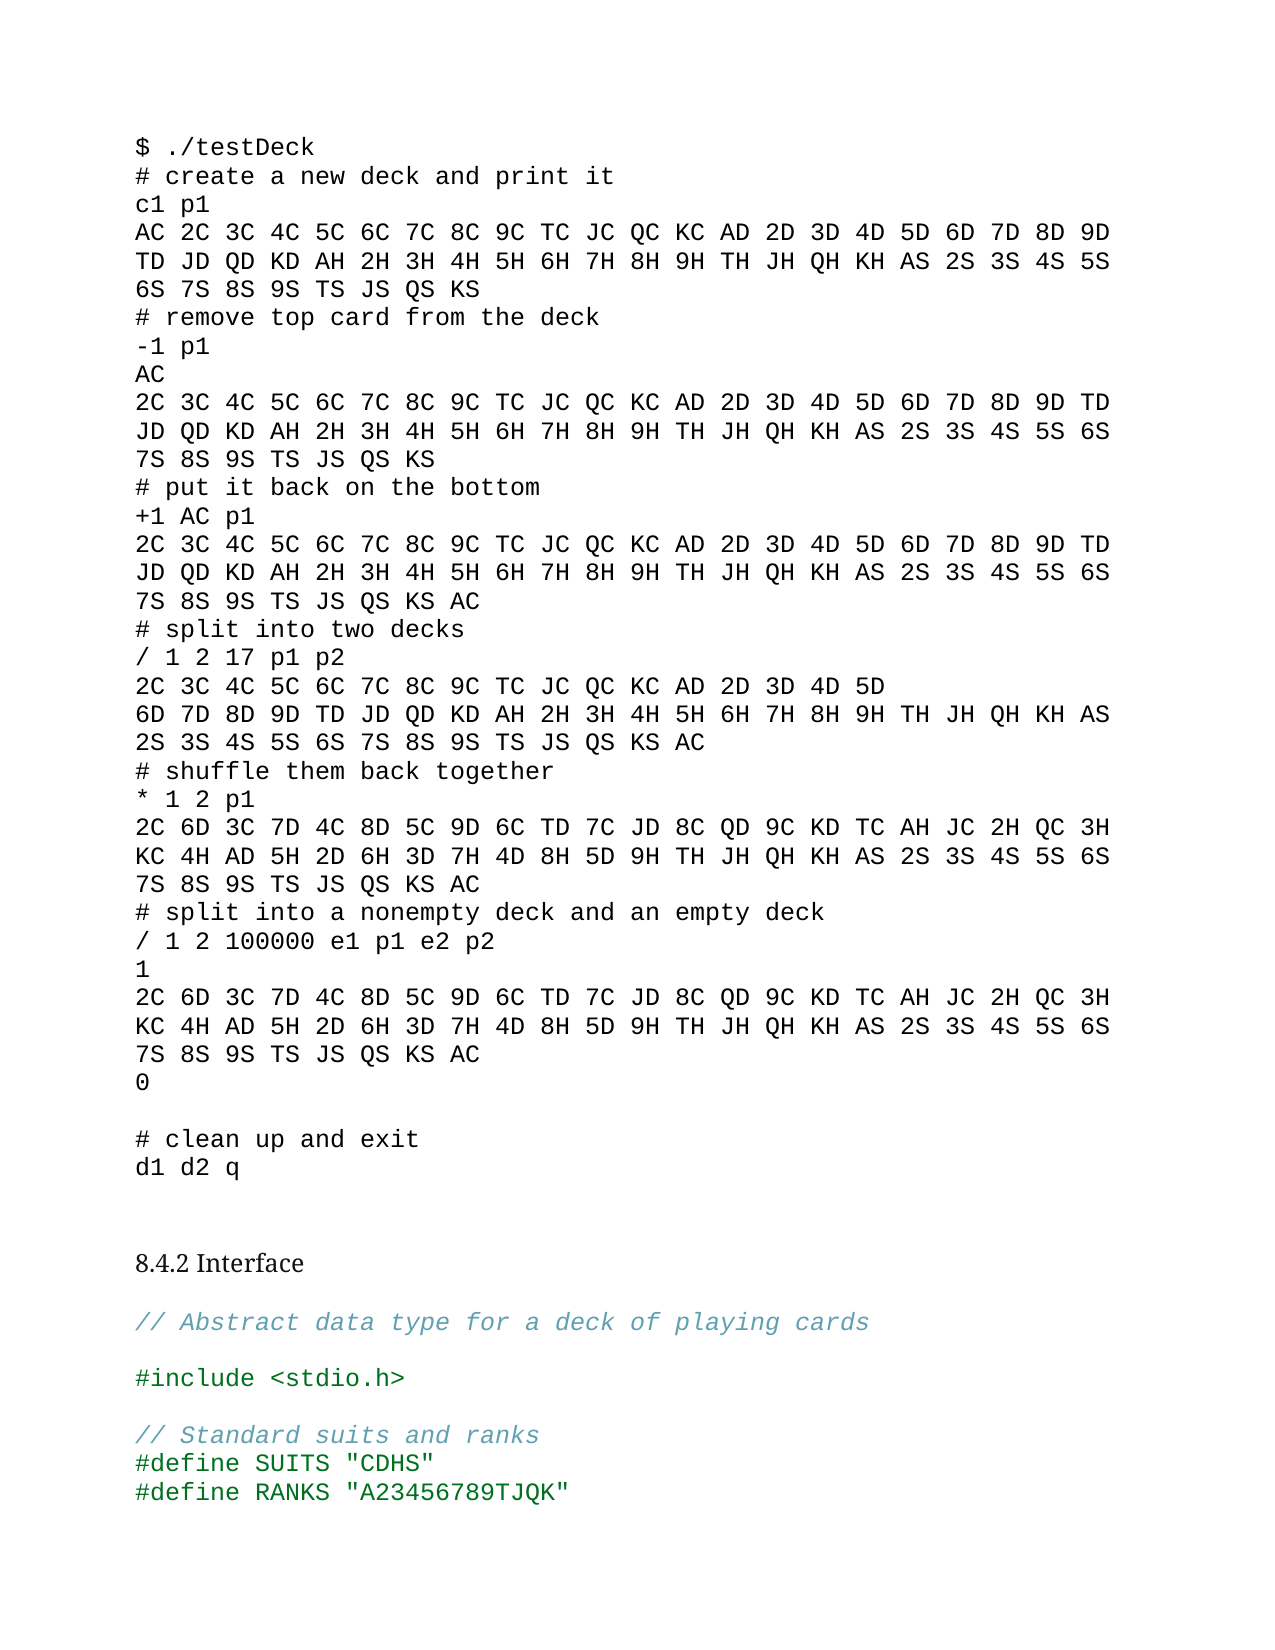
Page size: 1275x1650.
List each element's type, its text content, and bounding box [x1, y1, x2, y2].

text 6D 7D 8D 9D TD JD QD KD AH 2H 3H 4H 5H 6H 7H 8H 9H TH JH QH KH AS 2S 3S 4S 5S 6S 7S 8S 9S TS JS QS KS AC [135, 702, 1140, 758]
text # create a new deck and print it [135, 163, 1140, 192]
text / 1 2 100000 e1 p1 e2 p2 [135, 928, 1140, 957]
text -1 p1 [135, 333, 1140, 362]
text / 1 2 17 p1 p2 [135, 645, 1140, 673]
text 2C 3C 4C 5C 6C 7C 8C 9C TC JC QC KC AD 2D 3D 4D 5D [135, 673, 1140, 702]
text 2C 6D 3C 7D 4C 8D 5C 9D 6C TD 7C JD 8C QD 9C KD TC AH JC 2H QC 3H KC 4H AD 5H 2D 6H 3D 7H 4D 8H 5D 9H TH JH QH KH AS 2S 3S 4S 5S 6S 7S 8S 9S TS JS QS KS AC [135, 985, 1140, 1070]
text c1 p1 [135, 192, 1140, 220]
text 8.4.2 Interface [135, 1233, 1140, 1280]
text 0 [135, 1070, 1140, 1098]
text 2C 3C 4C 5C 6C 7C 8C 9C TC JC QC KC AD 2D 3D 4D 5D 6D 7D 8D 9D TD JD QD KD AH 2H 3H 4H 5H 6H 7H 8H 9H TH JH QH KH AS 2S 3S 4S 5S 6S 7S 8S 9S TS JS QS KS [135, 390, 1140, 475]
text 1 [135, 957, 1140, 985]
text #define RANKS "A23456789TJQK" [135, 1479, 1140, 1508]
text +1 AC p1 [135, 503, 1140, 532]
text 2C 6D 3C 7D 4C 8D 5C 9D 6C TD 7C JD 8C QD 9C KD TC AH JC 2H QC 3H KC 4H AD 5H 2D 6H 3D 7H 4D 8H 5D 9H TH JH QH KH AS 2S 3S 4S 5S 6S 7S 8S 9S TS JS QS KS AC [135, 815, 1140, 900]
text #include <stdio.h> [135, 1366, 1140, 1394]
text * 1 2 p1 [135, 787, 1140, 815]
text $ ./testDeck [135, 135, 1140, 163]
text // Abstract data type for a deck of playing cards [135, 1309, 1140, 1338]
text # remove top card from the deck [135, 305, 1140, 333]
text # shuffle them back together [135, 758, 1140, 787]
text // Standard suits and ranks [135, 1423, 1140, 1451]
text # split into two decks [135, 617, 1140, 645]
text d1 d2 q [135, 1155, 1140, 1183]
text # clean up and exit [135, 1127, 1140, 1155]
text # split into a nonempty deck and an empty deck [135, 900, 1140, 928]
text AC [135, 362, 1140, 390]
text #define SUITS "CDHS" [135, 1451, 1140, 1479]
text AC 2C 3C 4C 5C 6C 7C 8C 9C TC JC QC KC AD 2D 3D 4D 5D 6D 7D 8D 9D TD JD QD KD AH 2H 3H 4H 5H 6H 7H 8H 9H TH JH QH KH AS 2S 3S 4S 5S 6S 7S 8S 9S TS JS QS KS [135, 220, 1140, 305]
text 2C 3C 4C 5C 6C 7C 8C 9C TC JC QC KC AD 2D 3D 4D 5D 6D 7D 8D 9D TD JD QD KD AH 2H 3H 4H 5H 6H 7H 8H 9H TH JH QH KH AS 2S 3S 4S 5S 6S 7S 8S 9S TS JS QS KS AC [135, 532, 1140, 617]
text # put it back on the bottom [135, 475, 1140, 503]
